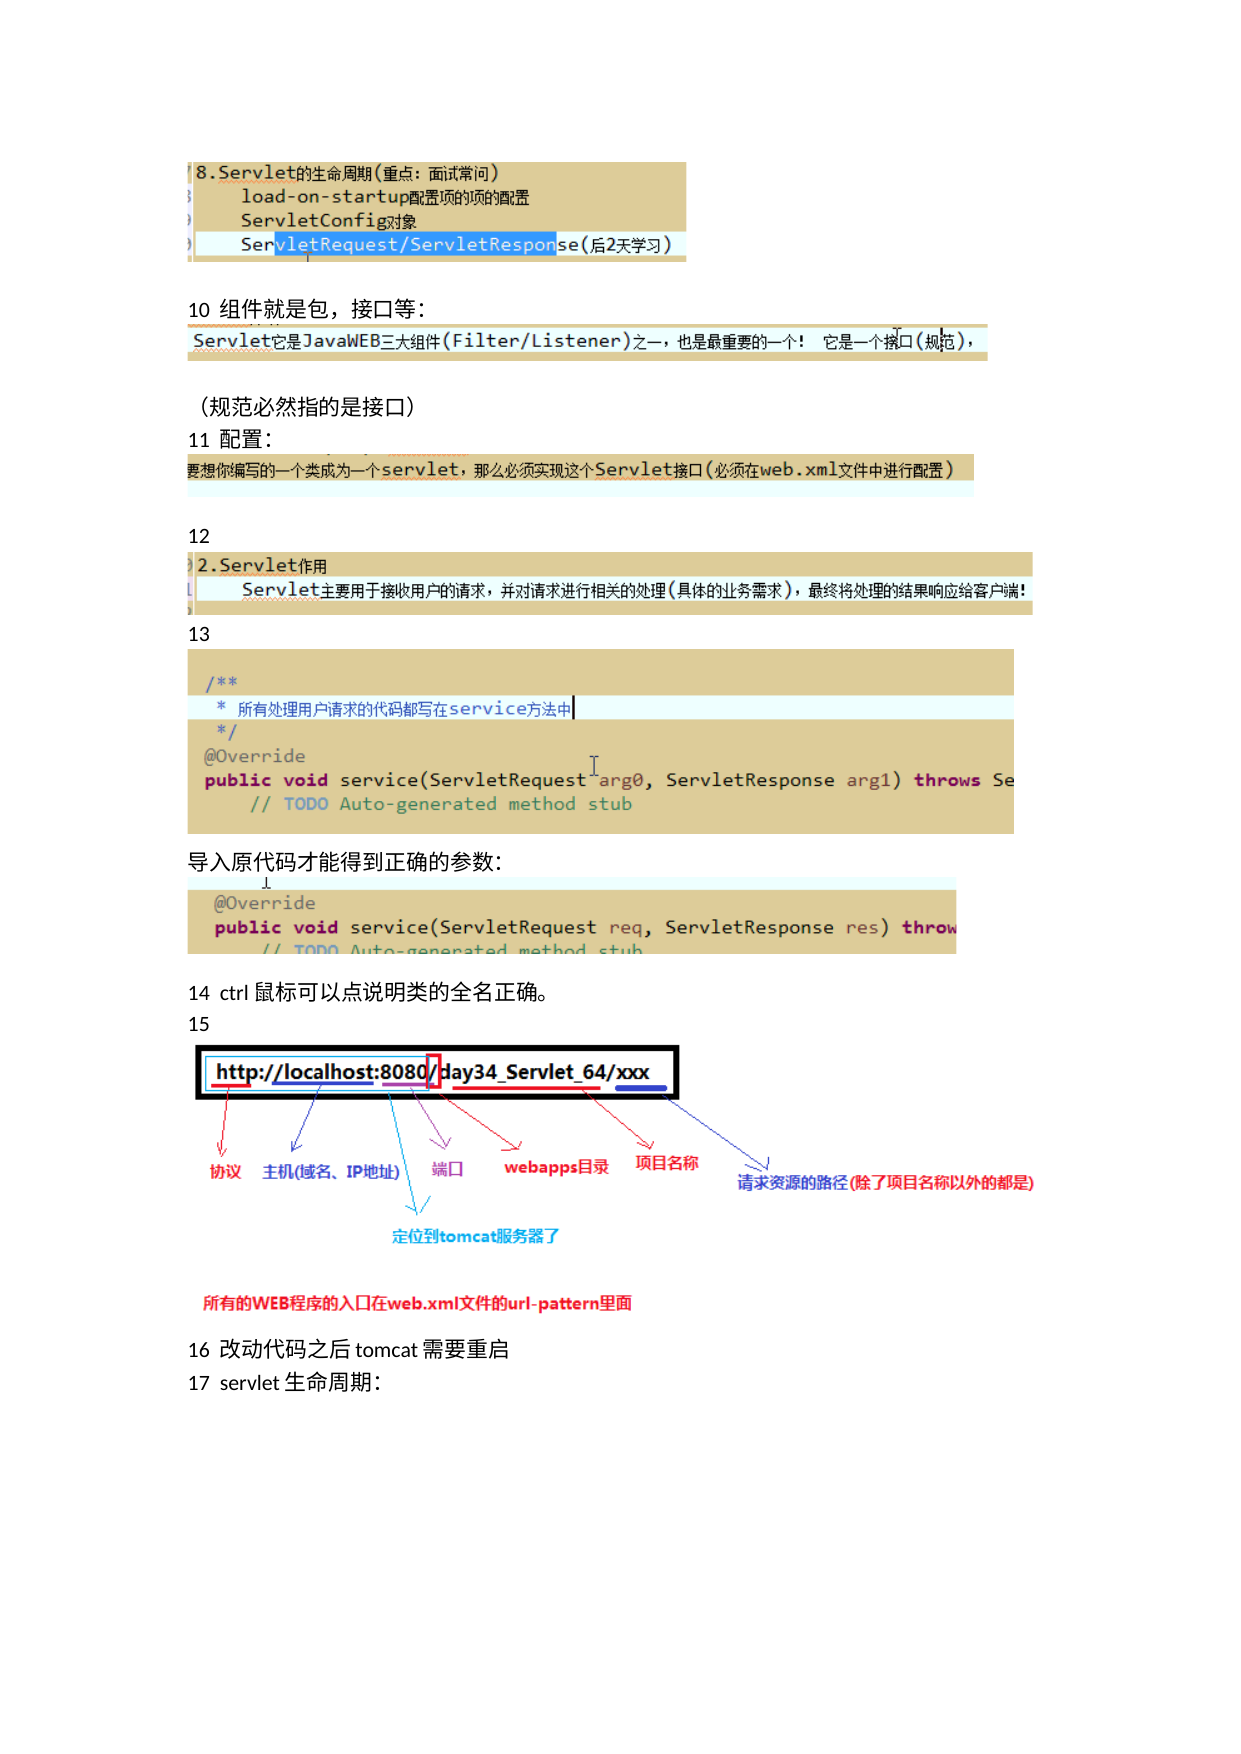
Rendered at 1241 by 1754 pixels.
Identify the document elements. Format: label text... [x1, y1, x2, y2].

picture [187, 552, 1033, 615]
text 10 组件就是包，接口等： [187, 292, 1053, 324]
picture [187, 1267, 650, 1330]
text 导入原代码才能得到正确的参数： [187, 844, 1053, 877]
text 17 servlet生命周期： [187, 1364, 1053, 1397]
picture [187, 649, 1014, 834]
text 11 配置： [187, 422, 1053, 454]
text （规范必然指的是接口） [187, 389, 1053, 422]
picture [187, 454, 974, 497]
text 12 [187, 519, 1053, 552]
picture [187, 324, 988, 361]
picture [187, 877, 957, 954]
text 15 [187, 1007, 1053, 1039]
text 13 [187, 617, 1053, 649]
picture [187, 162, 687, 262]
text 16 改动代码之后tomcat需要重启 [187, 1332, 1053, 1364]
picture [187, 1039, 1053, 1258]
text 14 ctrl鼠标可以点说明类的全名正确。 [187, 974, 1053, 1007]
